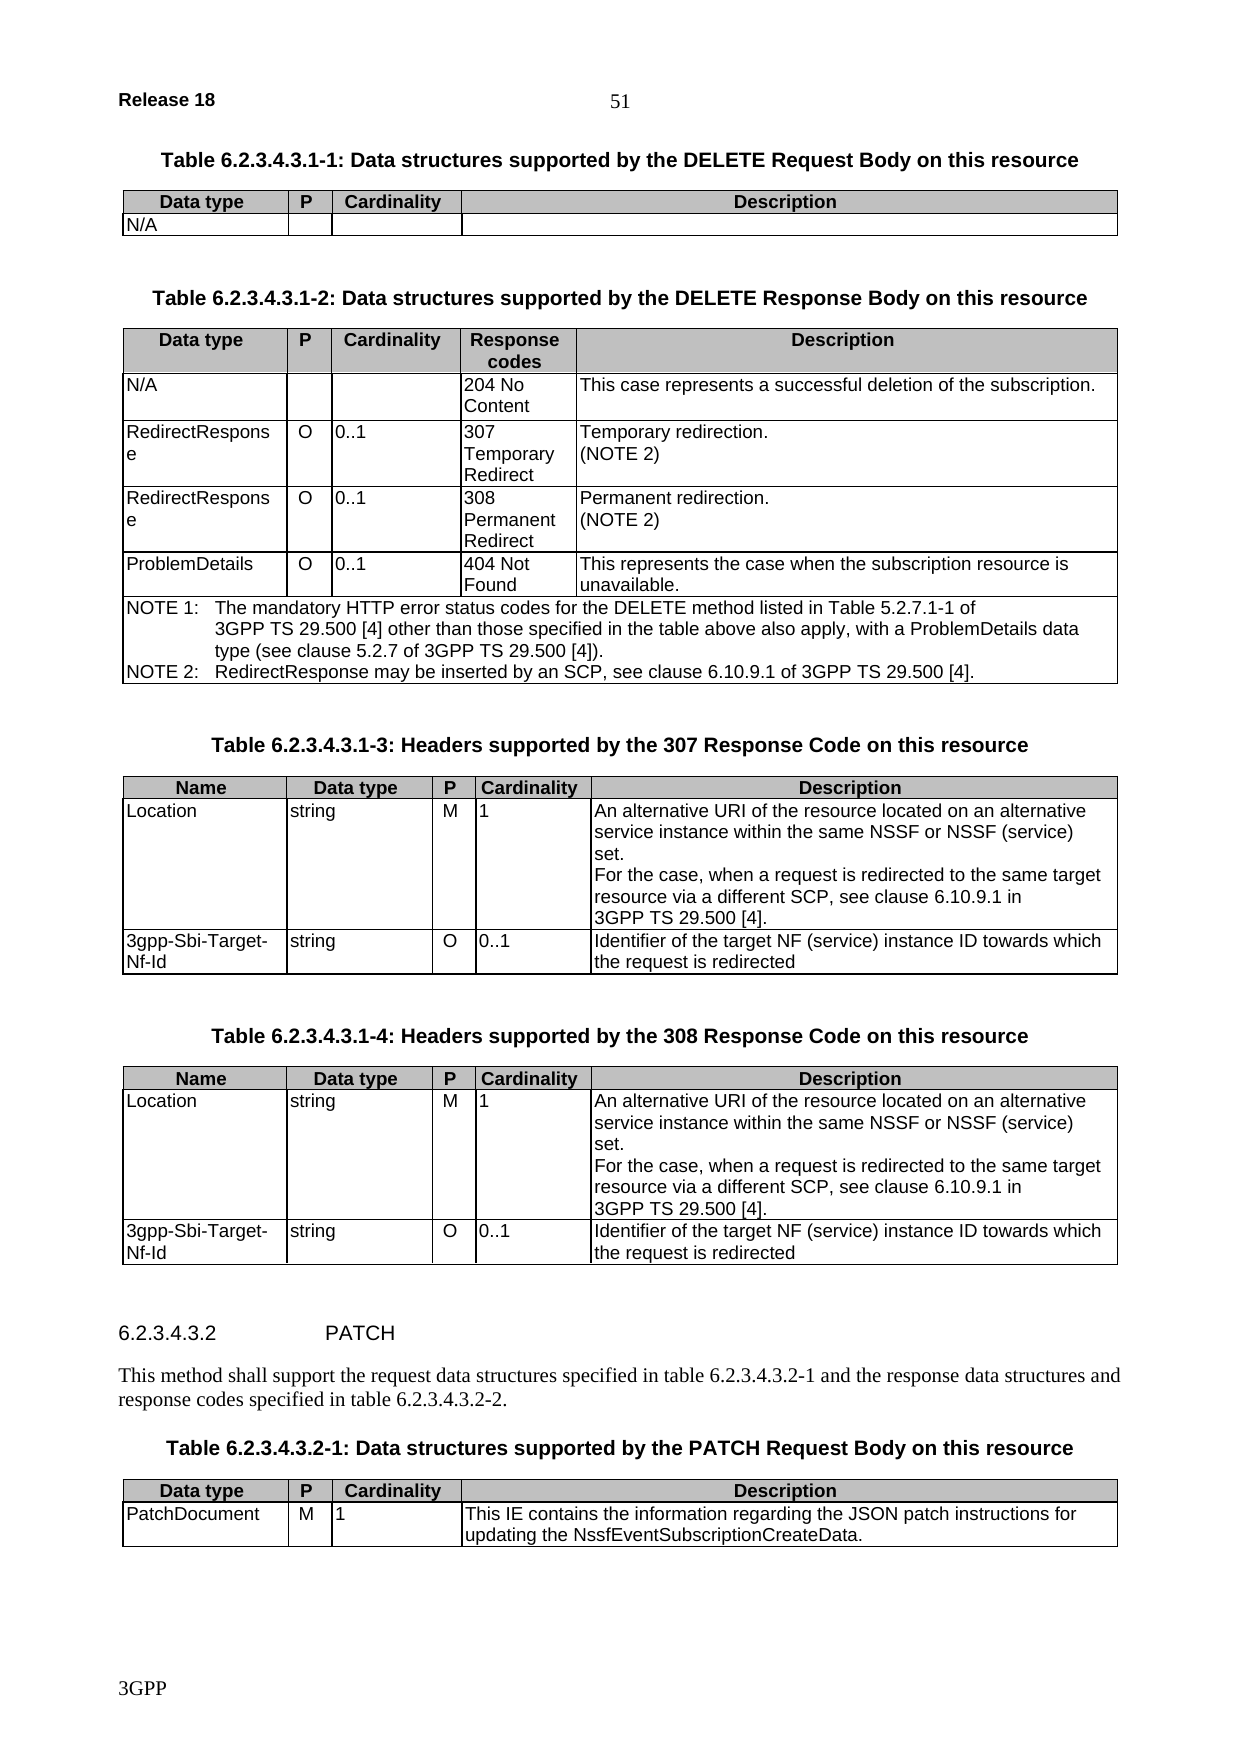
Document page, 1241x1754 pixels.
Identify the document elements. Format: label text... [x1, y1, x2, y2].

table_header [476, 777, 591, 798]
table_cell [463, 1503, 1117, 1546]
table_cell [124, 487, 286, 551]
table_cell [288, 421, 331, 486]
text This method shall support the request data structures specified in table 6.2.3.4.3.2-1 and the response data structures and response codes specified in table 6.2.3.4.3.2-2. [118, 1363, 1122, 1411]
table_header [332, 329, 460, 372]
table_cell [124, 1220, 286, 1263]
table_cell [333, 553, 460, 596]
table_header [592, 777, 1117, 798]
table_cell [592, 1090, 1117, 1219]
text Table 6.2.3.4.3.1-2: Data structures supported by the DELETE Response Body on this resource [118, 286, 1122, 309]
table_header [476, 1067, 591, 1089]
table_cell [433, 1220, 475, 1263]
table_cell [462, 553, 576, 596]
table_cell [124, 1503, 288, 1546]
text Table 6.2.3.4.3.1-1: Data structures supported by the DELETE Request Body on this resource [118, 147, 1122, 171]
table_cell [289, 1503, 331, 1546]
text 6.2.3.4.3.2 PATCH [118, 1320, 1122, 1344]
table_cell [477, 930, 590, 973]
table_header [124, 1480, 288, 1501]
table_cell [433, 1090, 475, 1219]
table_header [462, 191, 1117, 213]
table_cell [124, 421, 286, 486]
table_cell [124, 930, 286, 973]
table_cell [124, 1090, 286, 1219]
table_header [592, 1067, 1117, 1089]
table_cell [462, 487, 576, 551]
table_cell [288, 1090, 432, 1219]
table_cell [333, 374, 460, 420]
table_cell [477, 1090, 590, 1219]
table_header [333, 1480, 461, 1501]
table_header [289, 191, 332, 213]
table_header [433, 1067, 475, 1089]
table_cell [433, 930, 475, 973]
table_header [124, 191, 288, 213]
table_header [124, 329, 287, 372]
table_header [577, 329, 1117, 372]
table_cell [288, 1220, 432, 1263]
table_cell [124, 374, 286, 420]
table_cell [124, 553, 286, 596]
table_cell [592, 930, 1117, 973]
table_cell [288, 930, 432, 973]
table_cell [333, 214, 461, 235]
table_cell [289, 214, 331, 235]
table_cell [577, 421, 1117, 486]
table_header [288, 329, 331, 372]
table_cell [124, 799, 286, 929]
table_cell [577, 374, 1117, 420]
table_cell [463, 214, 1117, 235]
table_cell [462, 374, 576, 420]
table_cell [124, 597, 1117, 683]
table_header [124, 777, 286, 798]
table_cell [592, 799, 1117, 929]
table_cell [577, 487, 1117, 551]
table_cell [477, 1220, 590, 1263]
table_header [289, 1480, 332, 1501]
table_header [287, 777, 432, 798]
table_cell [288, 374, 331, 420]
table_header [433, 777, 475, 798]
text Table 6.2.3.4.3.1-3: Headers supported by the 307 Response Code on this resource [118, 733, 1122, 757]
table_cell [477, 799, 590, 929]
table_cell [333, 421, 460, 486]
text Table 6.2.3.4.3.1-4: Headers supported by the 308 Response Code on this resource [118, 1023, 1122, 1047]
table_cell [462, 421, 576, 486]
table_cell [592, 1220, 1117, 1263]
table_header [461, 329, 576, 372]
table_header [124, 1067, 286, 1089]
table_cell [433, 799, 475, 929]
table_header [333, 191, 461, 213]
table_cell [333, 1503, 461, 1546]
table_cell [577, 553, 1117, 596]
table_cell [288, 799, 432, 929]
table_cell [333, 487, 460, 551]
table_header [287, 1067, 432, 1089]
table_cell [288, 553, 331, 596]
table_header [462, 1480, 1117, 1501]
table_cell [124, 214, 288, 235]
text Table 6.2.3.4.3.2-1: Data structures supported by the PATCH Request Body on this resource [118, 1436, 1122, 1460]
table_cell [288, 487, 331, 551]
